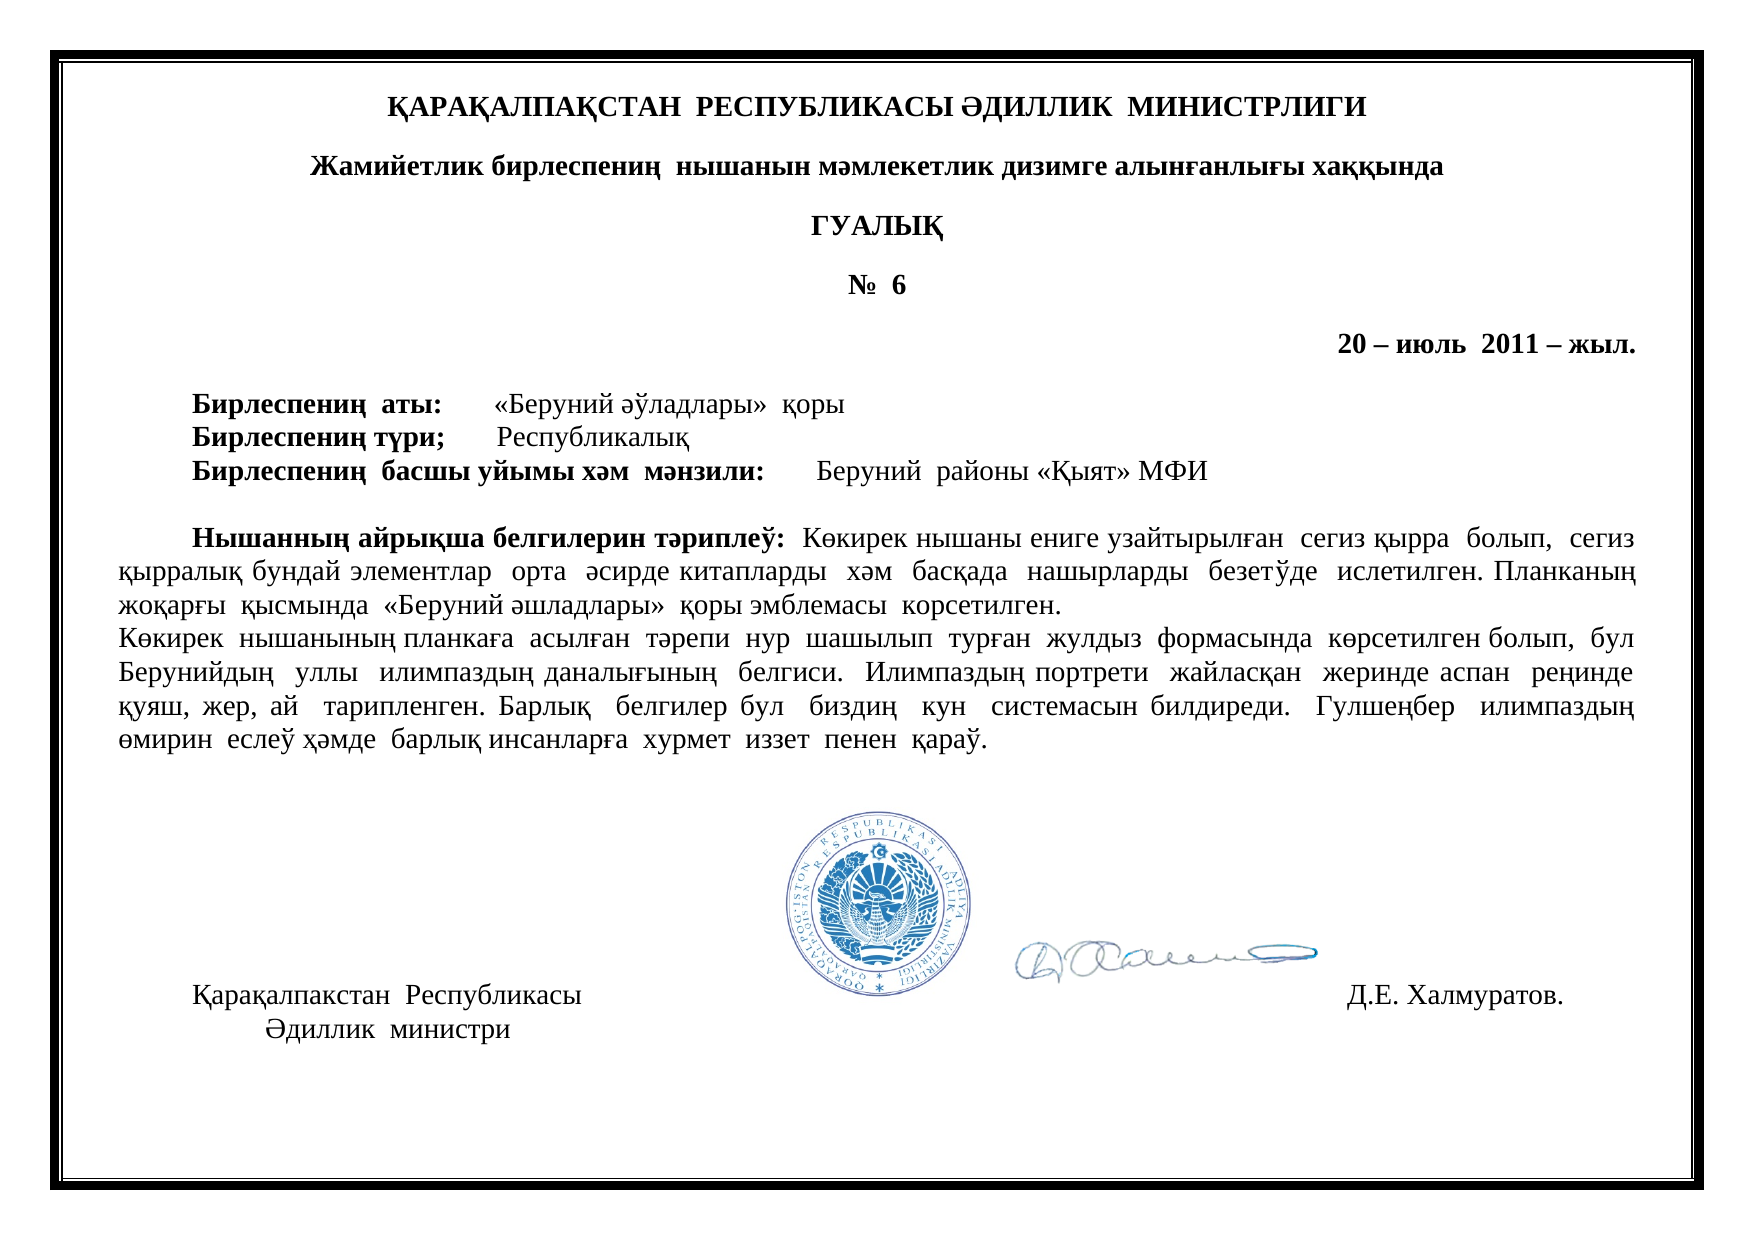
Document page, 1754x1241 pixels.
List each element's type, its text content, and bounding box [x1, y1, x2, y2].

text Көкирек нышанының планкаға асылған тәрепи нур шашылып турған жулдыз формасында көрсетилген болып, бул Берунийдың уллы илимпаздың даналығының белгиси. Илимпаздың портрети жайласқан жеринде аспан реңинде қуяш, жер, ай тарипленген. Барлық белгилер бул биздиң кун системасын билдиреди. Гулшеңбер илимпаздың өмирин еслеў ҳәмде барлық инсанларға хурмет иззет пенен қараў. [118, 621, 1636, 755]
text Әдиллик министри [118, 1011, 1636, 1044]
picture [781, 807, 1340, 1005]
text Бирлеспениң түри; Республикалық [118, 419, 1636, 453]
text № 6 [118, 267, 1636, 301]
text ГУАЛЫҚ [118, 208, 1636, 241]
text Бирлеспениң басшы уйымы хәм мәнзили: Беруний районы «Қыят» МФИ [118, 453, 1636, 486]
text Бирлеспениң аты: «Беруний әўладлары» қоры [118, 386, 1636, 419]
text ҚАРАҚАЛПАҚСТАН РЕСПУБЛИКАСЫ ӘДИЛЛИК МИНИСТРЛИГИ [118, 89, 1636, 122]
text Жамийетлик бирлеспениң нышанын мәмлекетлик дизимге алынғанлығы хаққында [118, 148, 1636, 182]
text 20 – июль 2011 – жыл. [118, 326, 1636, 360]
text Нышанның айрықша белгилерин тәриплеў: Көкирек нышаны ениге узайтырылған сегиз қырра болып, сегиз қырралық бундай элементлар орта әсирде китапларды хәм басқада нашырларды безетўде ислетилген. Планканың жоқарғы қысмында «Беруний әшладлары» қоры эмблемасы корсетилген. [118, 520, 1636, 621]
